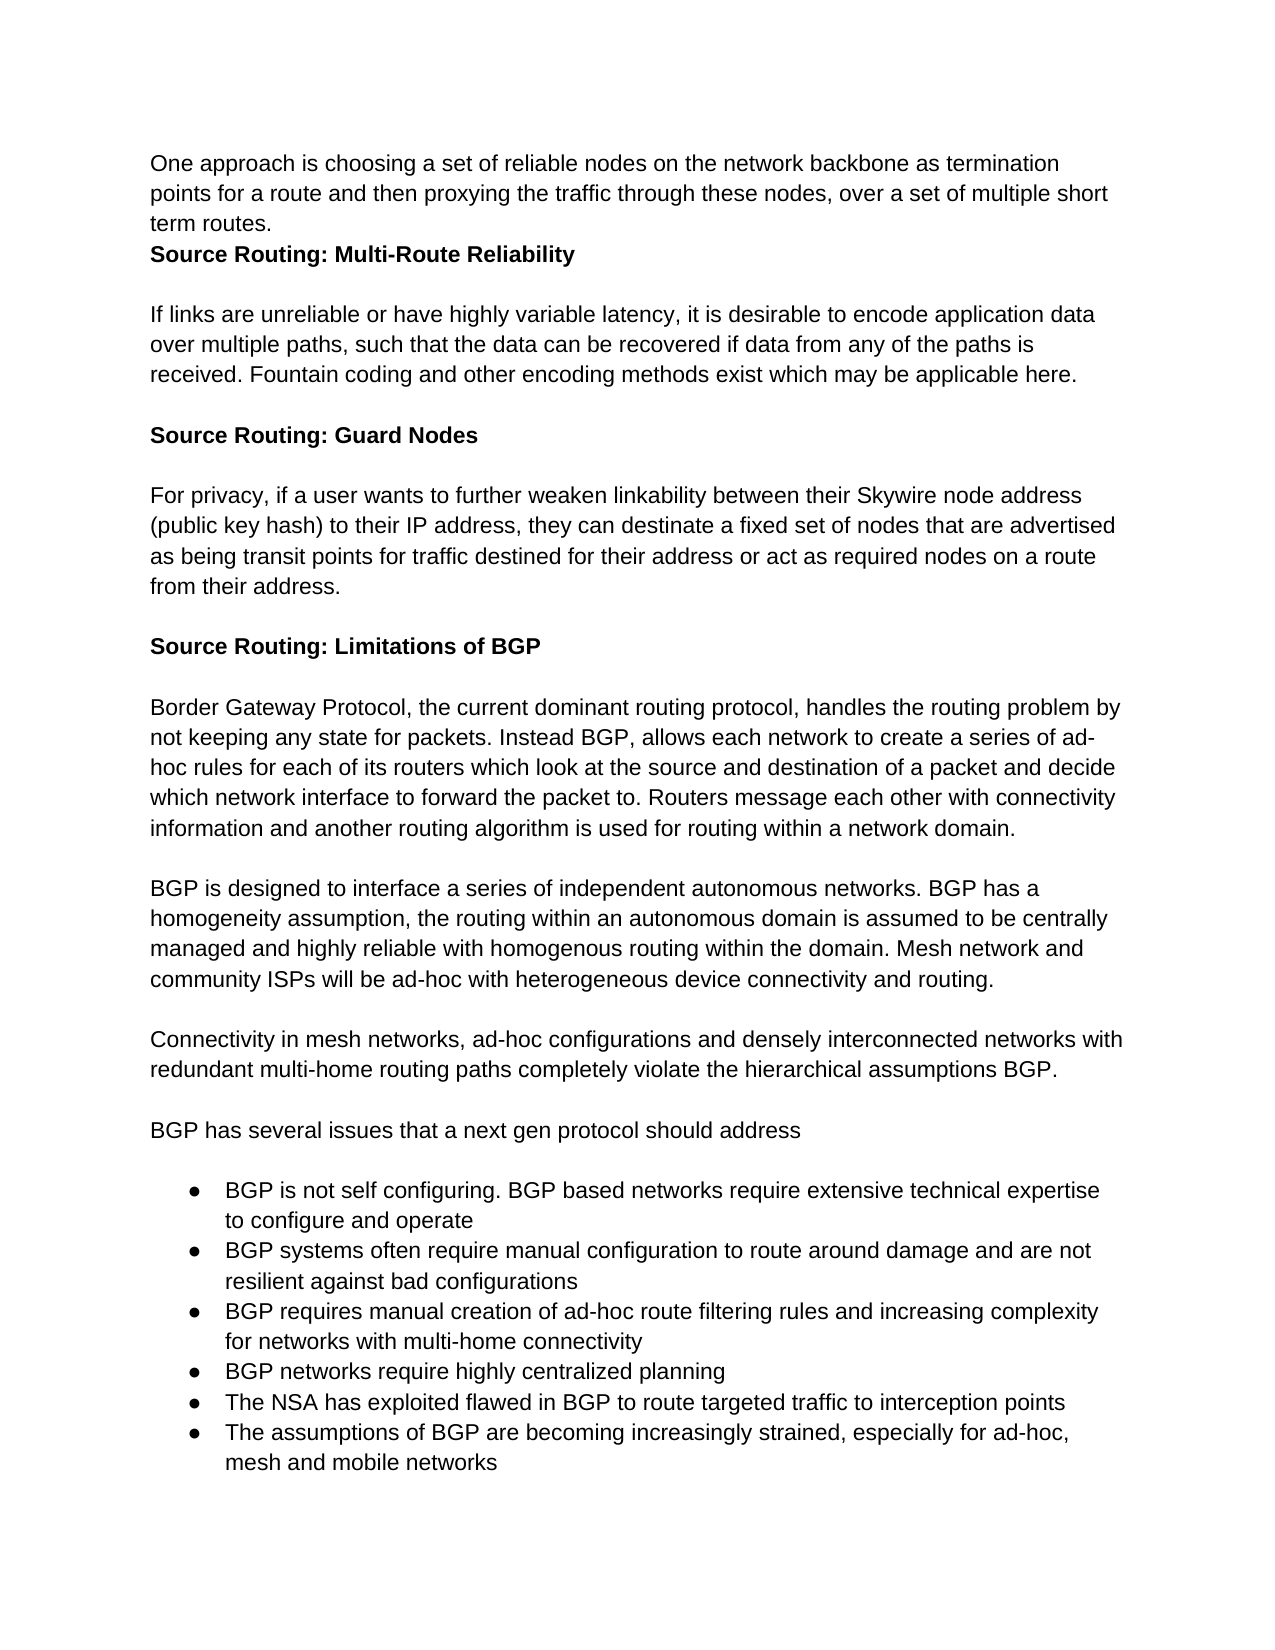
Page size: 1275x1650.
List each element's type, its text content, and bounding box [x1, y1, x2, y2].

text One approach is choosing a set of reliable nodes on the network backbone as termination points for a route and then proxying the traffic through these nodes, over a set of multiple short term routes. [150, 150, 1125, 237]
list The assumptions of BGP are becoming increasingly strained, especially for ad-hoc, mesh and mobile networks [187, 1419, 1125, 1475]
text For privacy, if a user wants to further weaken linkability between their Skywire node address (public key hash) to their IP address, they can destinate a fixed set of nodes that are advertised as being transit points for traffic destined for their address or act as required nodes on a route from their address. [150, 482, 1125, 599]
text BGP has several issues that a next gen protocol should address [150, 1117, 1125, 1143]
text Source Routing: Limitations of BGP [150, 633, 1125, 660]
text Source Routing: Guard Nodes [150, 422, 1125, 448]
list BGP requires manual creation of ad-hoc route filtering rules and increasing complexity for networks with multi-home connectivity [187, 1298, 1125, 1354]
text Connectivity in mesh networks, ad-hoc configurations and densely interconnected networks with redundant multi-home routing paths completely violate the hierarchical assumptions BGP. [150, 1026, 1125, 1083]
text Source Routing: Multi-Route Reliability [150, 241, 1125, 267]
text BGP is designed to interface a series of independent autonomous networks. BGP has a homogeneity assumption, the routing within an autonomous domain is assumed to be centrally managed and highly reliable with homogenous routing within the domain. Mesh network and community ISPs will be ad-hoc with heterogeneous device connectivity and routing. [150, 875, 1125, 992]
text If links are unreliable or have highly variable latency, it is desirable to encode application data over multiple paths, such that the data can be recovered if data from any of the paths is received. Fountain coding and other encoding methods exist which may be applicable here. [150, 301, 1125, 388]
list BGP networks require highly centralized planning [187, 1358, 1125, 1385]
list BGP systems often require manual configuration to route around damage and are not resilient against bad configurations [187, 1237, 1125, 1294]
text Border Gateway Protocol, the current dominant routing protocol, handles the routing problem by not keeping any state for packets. Instead BGP, allows each network to create a series of ad-hoc rules for each of its routers which look at the source and destination of a packet and decide which network interface to forward the packet to. Routers message each other with connectivity information and another routing algorithm is used for routing within a network domain. [150, 694, 1125, 841]
list BGP is not self configuring. BGP based networks require extensive technical expertise to configure and operate [187, 1177, 1125, 1234]
list The NSA has exploited flawed in BGP to route targeted traffic to interception points [187, 1388, 1125, 1415]
